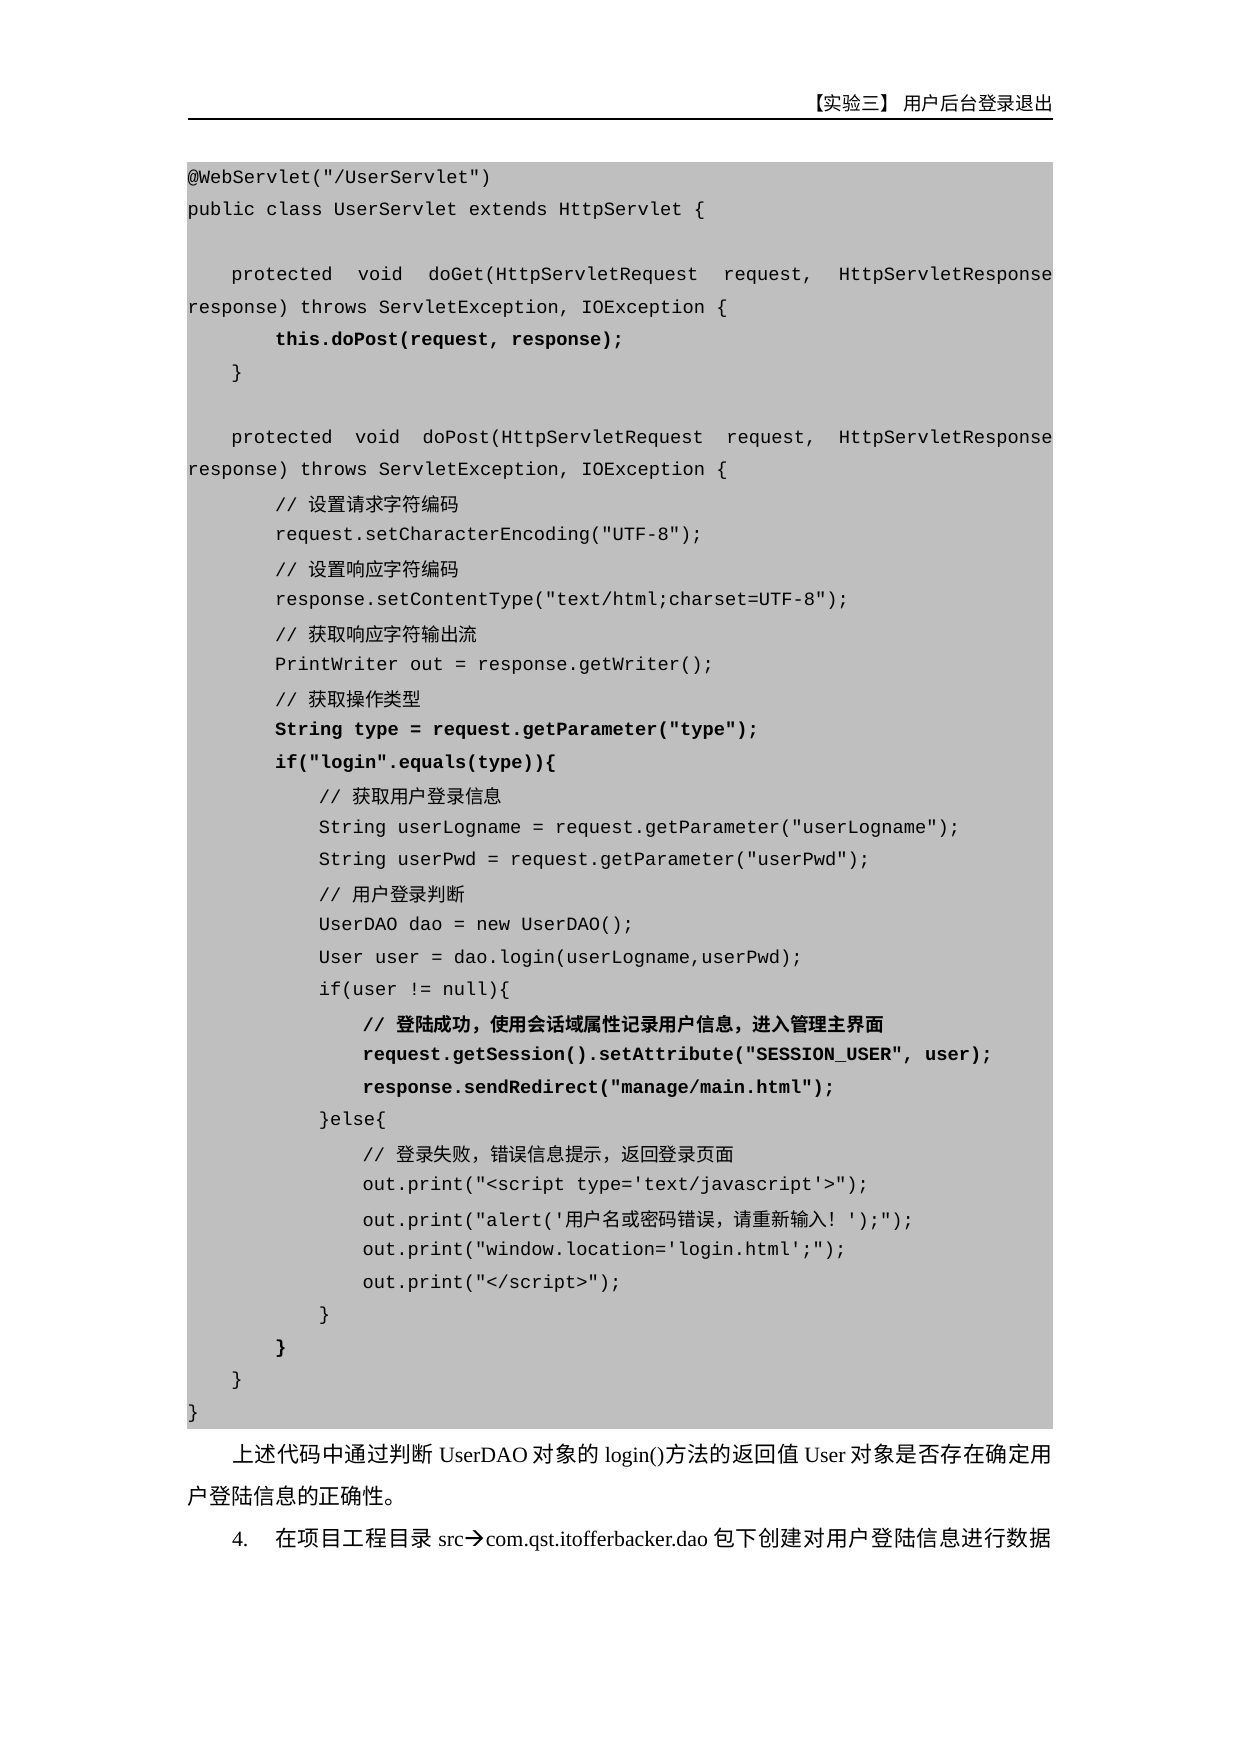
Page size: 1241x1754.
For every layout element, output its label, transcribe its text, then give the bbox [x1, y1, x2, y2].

text this.doPost(request, response); [187, 324, 1053, 357]
text 上述代码中通过判断UserDAO对象的login()方法的返回值User对象是否存在确定用户登陆信息的正确性。 [187, 1429, 1053, 1513]
text response.setContentType("text/html;charset=UTF-8"); [187, 584, 1053, 617]
text if("login".equals(type)){ [187, 747, 1053, 779]
text String userLogname = request.getParameter("userLogname"); [187, 812, 1053, 844]
text PrintWriter out = response.getWriter(); [187, 649, 1053, 682]
text // 登陆成功，使用会话域属性记录用户信息，进入管理主界面 [187, 1007, 1053, 1039]
text // 获取操作类型 [187, 682, 1053, 714]
text } [187, 1397, 1053, 1429]
text if(user != null){ [187, 974, 1053, 1007]
text out.print("alert('用户名或密码错误，请重新输入！');"); [187, 1202, 1053, 1234]
text // 登录失败，错误信息提示，返回登录页面 [187, 1137, 1053, 1169]
text out.print("<script type='text/javascript'>"); [187, 1169, 1053, 1202]
text String userPwd = request.getParameter("userPwd"); [187, 844, 1053, 877]
text User user = dao.login(userLogname,userPwd); [187, 942, 1053, 974]
text // 获取响应字符输出流 [187, 617, 1053, 649]
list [187, 1513, 1053, 1554]
text out.print("window.location='login.html';"); [187, 1234, 1053, 1267]
text response.sendRedirect("manage/main.html"); [187, 1072, 1053, 1104]
text // 设置请求字符编码 [187, 487, 1053, 519]
text protected void doGet(HttpServletRequest request, HttpServletResponse response) throws ServletException, IOException { [187, 259, 1053, 324]
text } [187, 1299, 1053, 1332]
text public class UserServlet extends HttpServlet { [187, 194, 1053, 227]
text @WebServlet("/UserServlet") [187, 162, 1053, 194]
text } [187, 1364, 1053, 1397]
text protected void doPost(HttpServletRequest request, HttpServletResponse response) throws ServletException, IOException { [187, 422, 1053, 487]
text // 用户登录判断 [187, 877, 1053, 909]
text // 设置响应字符编码 [187, 552, 1053, 584]
text UserDAO dao = new UserDAO(); [187, 909, 1053, 942]
text request.getSession().setAttribute("SESSION_USER", user); [187, 1039, 1053, 1072]
text String type = request.getParameter("type"); [187, 714, 1053, 747]
text }else{ [187, 1104, 1053, 1137]
text } [187, 357, 1053, 389]
text } [187, 1332, 1053, 1364]
text // 获取用户登录信息 [187, 779, 1053, 812]
text request.setCharacterEncoding("UTF-8"); [187, 519, 1053, 552]
text out.print("</script>"); [187, 1267, 1053, 1299]
